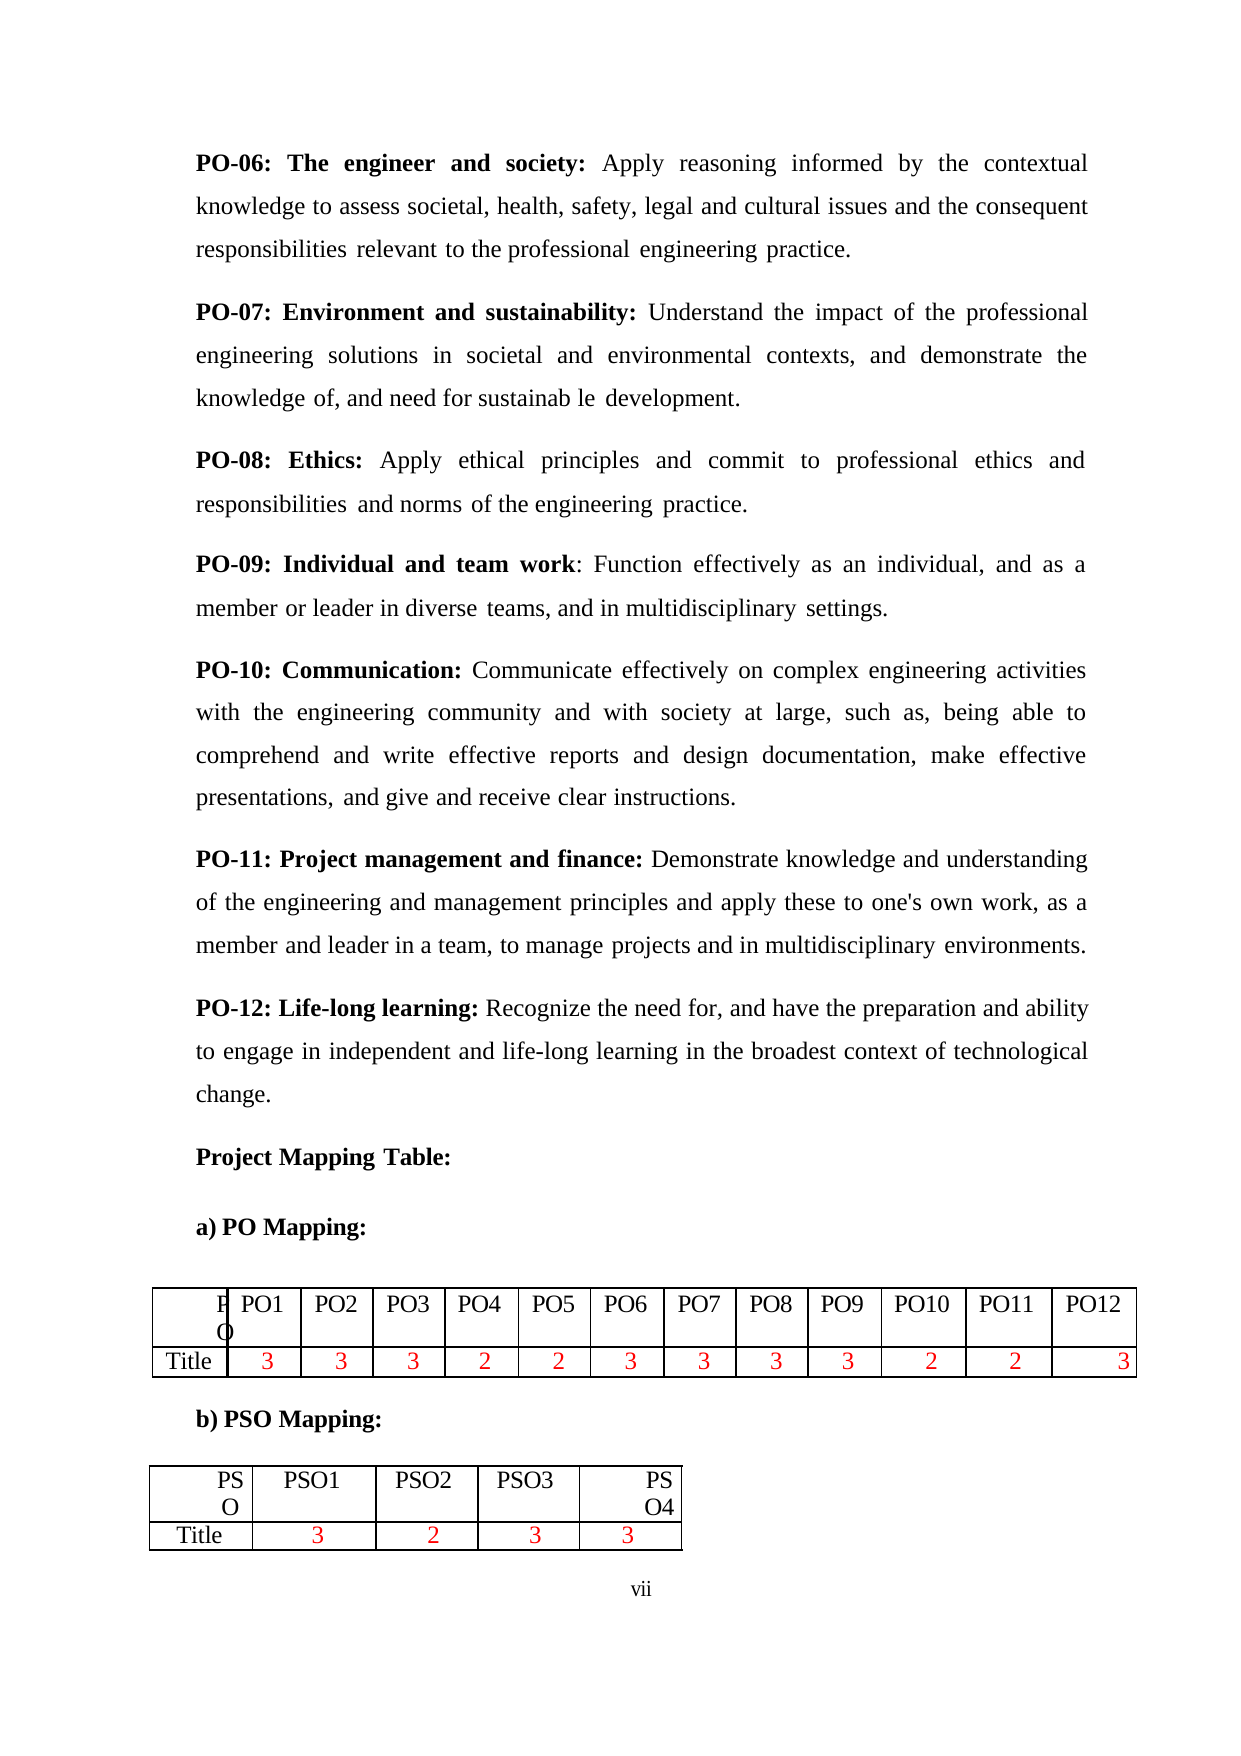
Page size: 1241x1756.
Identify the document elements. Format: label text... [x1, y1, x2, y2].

table_header PSO4 [580, 1467, 681, 1521]
text PO-08: Ethics: Apply ethical principles and commit to professional ethics and responsibilities and norms of the engineering practice. [196, 445, 1086, 517]
table_cell 3 [665, 1348, 735, 1376]
table_header PO7 [665, 1289, 735, 1346]
table_cell 2 [377, 1523, 477, 1549]
table_header PO12 [1053, 1289, 1136, 1346]
table_cell 3 [580, 1523, 681, 1549]
text PO-06: The engineer and society: Apply reasoning informed by the contextual knowledge to assess societal, health, safety, legal and cultural issues and the consequent responsibilities relevant to the professional engineering practice. [196, 148, 1088, 263]
text PO-12: Life-long learning: Recognize the need for, and have the preparation and ability to engage in independent and life-long learning in the broadest context of technological change. [196, 993, 1089, 1108]
table_cell 3 [737, 1348, 807, 1376]
table_header PSO [150, 1467, 252, 1521]
table_cell 2 [967, 1348, 1051, 1376]
table_header PO8 [737, 1289, 807, 1346]
table_cell 3 [229, 1348, 300, 1376]
table_header PO5 [519, 1289, 590, 1346]
table_cell 2 [519, 1348, 590, 1376]
table_header PO9 [809, 1289, 881, 1346]
table_cell Title [153, 1348, 226, 1376]
table_header PSO1 [253, 1467, 375, 1521]
table_header PO4 [446, 1289, 518, 1346]
table_header PO6 [591, 1289, 663, 1346]
table_header PO11 [967, 1289, 1051, 1346]
table_cell 3 [1053, 1348, 1136, 1376]
text PO-07: Environment and sustainability: Understand the impact of the professional engineering solutions in societal and environmental contexts, and demonstrate the knowledge of, and need for sustainab le development. [196, 297, 1088, 412]
table_cell 3 [479, 1523, 579, 1549]
table_header PO10 [882, 1289, 965, 1346]
list PSO Mapping: [196, 1404, 1166, 1433]
table_header PSO3 [479, 1467, 579, 1521]
text Project Mapping Table: [196, 1142, 1166, 1170]
text PO-09: Individual and team work: Function effectively as an individual, and as a member or leader in diverse teams, and in multidisciplinary settings. [196, 549, 1086, 621]
table_cell 3 [253, 1523, 375, 1549]
table_header PO1 [229, 1289, 300, 1346]
table_header PO [153, 1289, 226, 1346]
table_header PSO2 [377, 1467, 477, 1521]
table_cell 3 [302, 1348, 372, 1376]
text PO-10: Communication: Communicate effectively on complex engineering activities with the engineering community and with society at large, such as, being able to comprehend and write effective reports and design documentation, make effective presentations, and give and receive clear instructions. [196, 655, 1087, 811]
table_cell 3 [809, 1348, 881, 1376]
table_cell 3 [591, 1348, 663, 1376]
table_cell 2 [446, 1348, 518, 1376]
table_header PO2 [302, 1289, 372, 1346]
text PO-11: Project management and finance: Demonstrate knowledge and understanding of the engineering and management principles and apply these to one's own work, as a member and leader in a team, to manage projects and in multidisciplinary environments. [196, 844, 1088, 959]
table_header PO3 [374, 1289, 444, 1346]
table_cell 3 [374, 1348, 444, 1376]
list PO Mapping: [196, 1212, 1166, 1241]
table_cell Title [150, 1523, 252, 1549]
table_cell 2 [882, 1348, 965, 1376]
